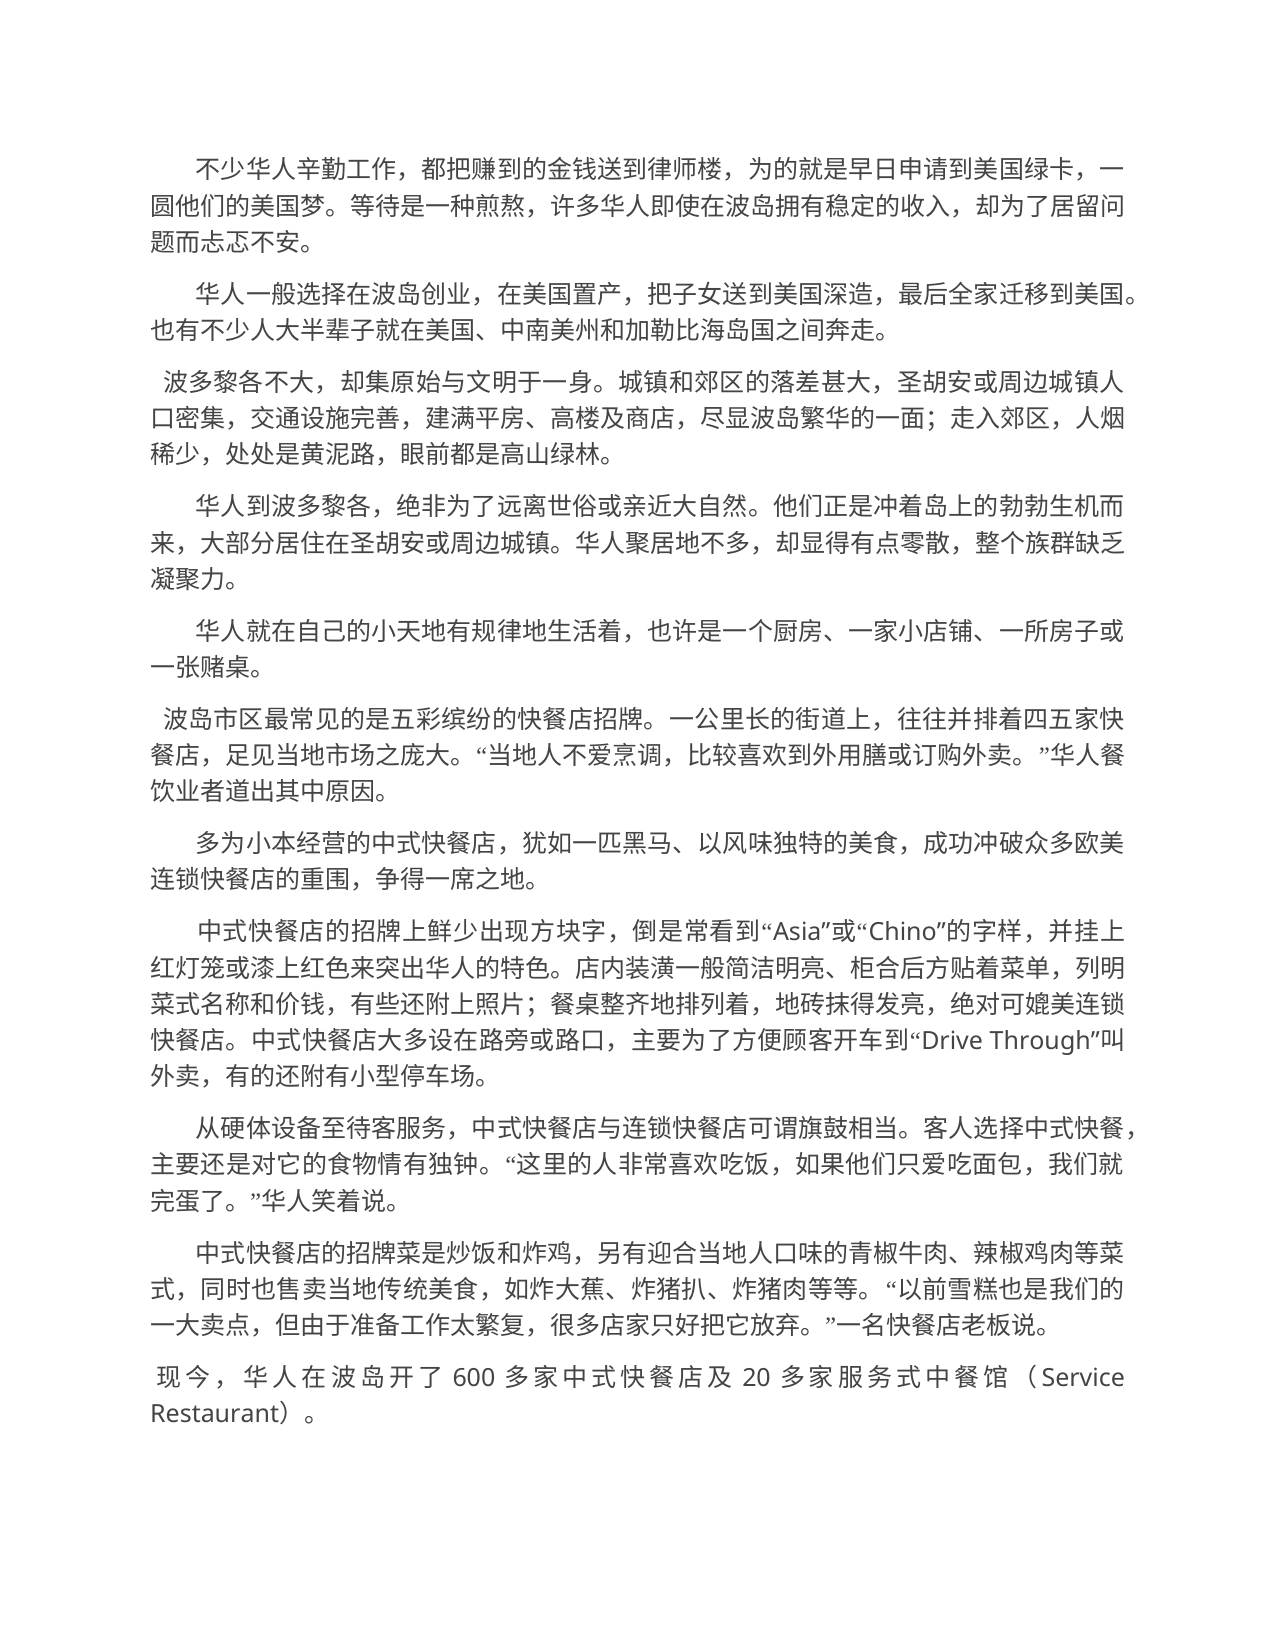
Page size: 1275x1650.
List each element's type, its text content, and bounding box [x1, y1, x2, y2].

text 中式快餐店的招牌上鲜少出现方块字，倒是常看到“Asia”或“Chino”的字样，并挂上红灯笼或漆上红色来突出华人的特色。店内装潢一般简洁明亮、柜合后方贴着菜单，列明菜式名称和价钱，有些还附上照片；餐桌整齐地排列着，地砖抹得发亮，绝对可媲美连锁快餐店。中式快餐店大多设在路旁或路口，主要为了方便顾客开车到“Drive Through”叫外卖，有的还附有小型停车场。 [150, 912, 1125, 1093]
text 不少华人辛勤工作，都把赚到的金钱送到律师楼，为的就是早日申请到美国绿卡，一圆他们的美国梦。等待是一种煎熬，许多华人即使在波岛拥有稳定的收入，却为了居留问题而忐忑不安。 [150, 150, 1125, 259]
text 波多黎各不大，却集原始与文明于一身。城镇和郊区的落差甚大，圣胡安或周边城镇人口密集，交通设施完善，建满平房、高楼及商店，尽显波岛繁华的一面；走入郊区，人烟稀少，处处是黄泥路，眼前都是高山绿林。 [150, 362, 1125, 471]
text 华人到波多黎各，绝非为了远离世俗或亲近大自然。他们正是冲着岛上的勃勃生机而来，大部分居住在圣胡安或周边城镇。华人聚居地不多，却显得有点零散，整个族群缺乏凝聚力。 [150, 487, 1125, 596]
text 现今，华人在波岛开了600多家中式快餐店及20多家服务式中餐馆（Service Restaurant）。 [150, 1357, 1125, 1430]
text 中式快餐店的招牌菜是炒饭和炸鸡，另有迎合当地人口味的青椒牛肉、辣椒鸡肉等菜式，同时也售卖当地传统美食，如炸大蕉、炸猪扒、炸猪肉等等。“以前雪糕也是我们的一大卖点，但由于准备工作太繁复，很多店家只好把它放弃。”一名快餐店老板说。 [150, 1233, 1125, 1342]
text 波岛市区最常见的是五彩缤纷的快餐店招牌。一公里长的街道上，往往并排着四五家快餐店，足见当地市场之庞大。“当地人不爱烹调，比较喜欢到外用膳或订购外卖。”华人餐饮业者道出其中原因。 [150, 699, 1125, 808]
text 从硬体设备至待客服务，中式快餐店与连锁快餐店可谓旗鼓相当。客人选择中式快餐，主要还是对它的食物情有独钟。“这里的人非常喜欢吃饭，如果他们只爱吃面包，我们就完蛋了。”华人笑着说。 [150, 1109, 1125, 1217]
text 多为小本经营的中式快餐店，犹如一匹黑马、以风味独特的美食，成功冲破众多欧美连锁快餐店的重围，争得一席之地。 [150, 824, 1125, 896]
text 华人就在自己的小天地有规律地生活着，也许是一个厨房、一家小店铺、一所房子或一张赌桌。 [150, 611, 1125, 684]
text 华人一般选择在波岛创业，在美国置产，把子女送到美国深造，最后全家迁移到美国。也有不少人大半辈子就在美国、中南美州和加勒比海岛国之间奔走。 [150, 274, 1125, 347]
